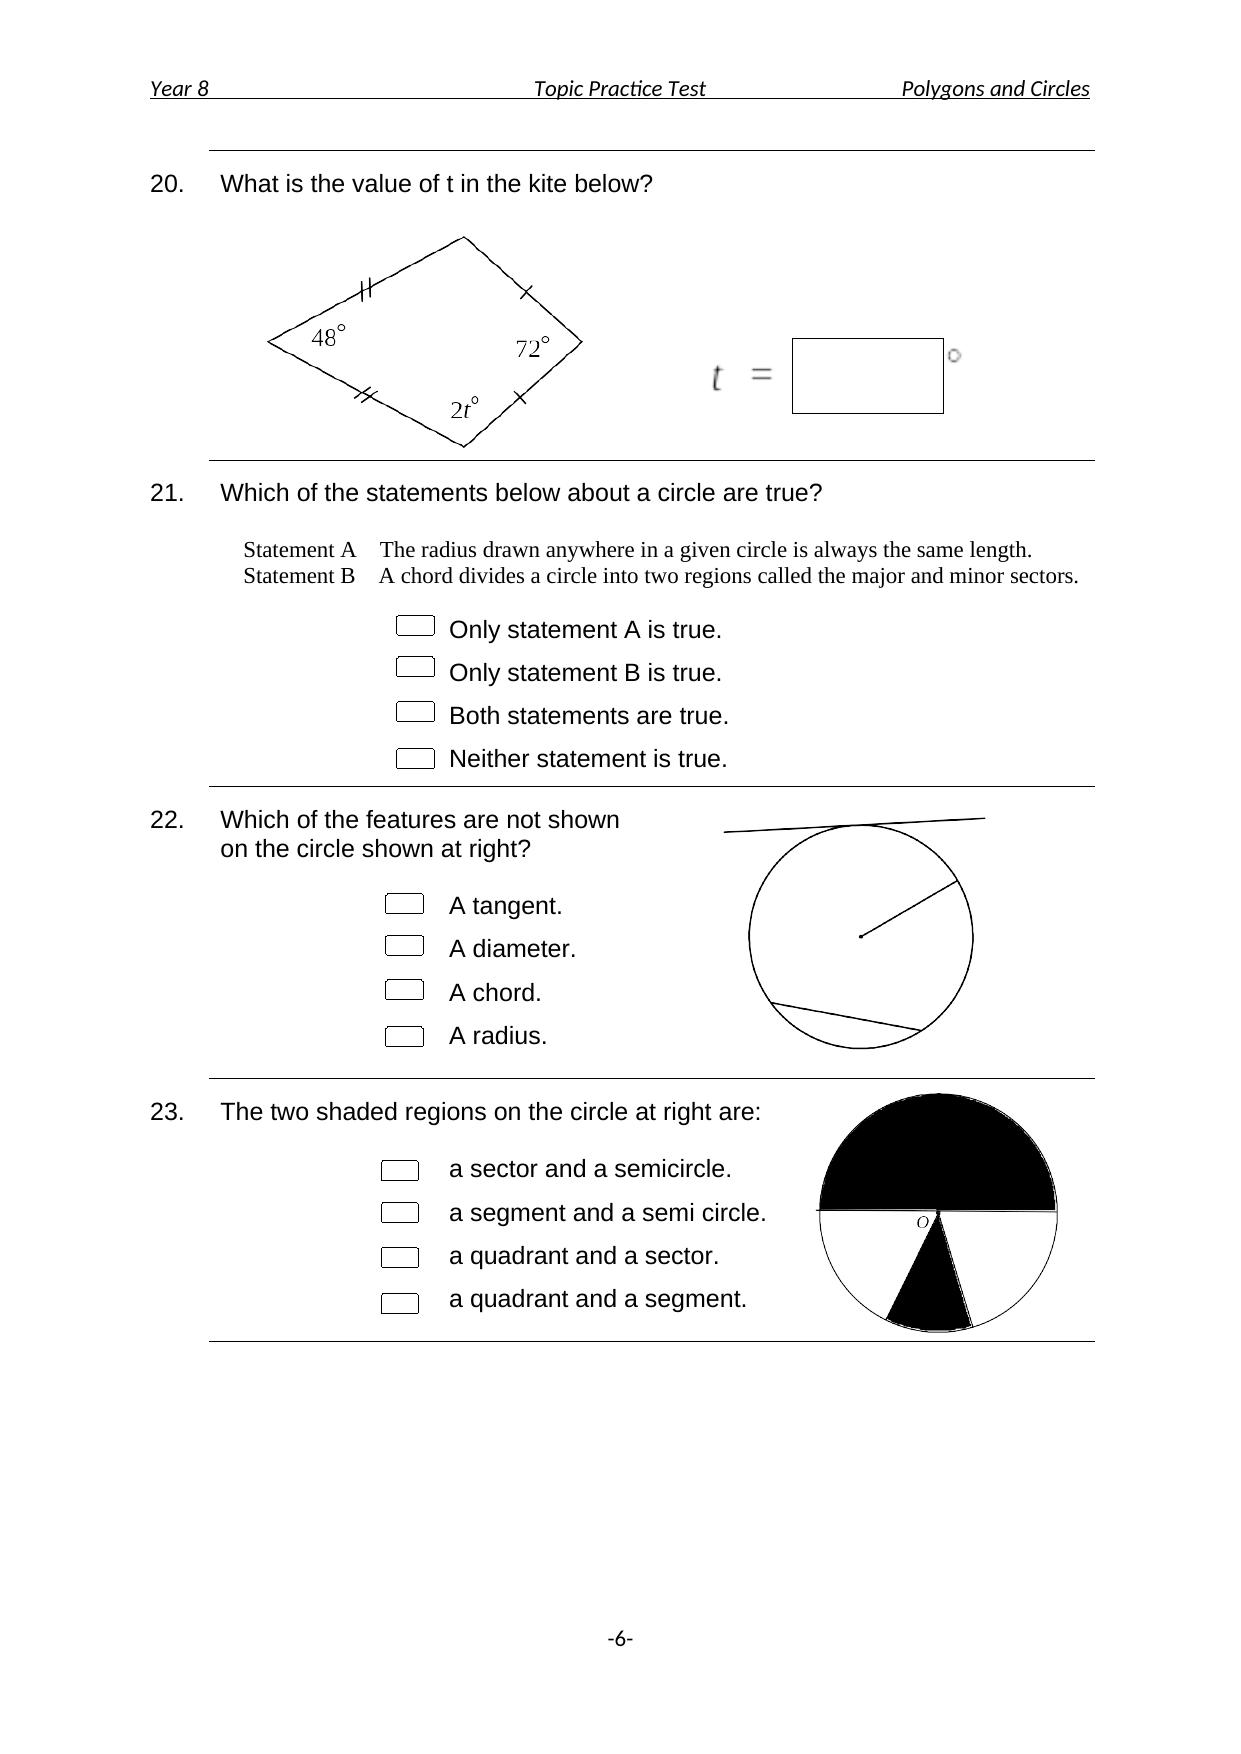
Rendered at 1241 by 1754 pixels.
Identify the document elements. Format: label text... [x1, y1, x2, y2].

table_cell 23. [139, 1078, 209, 1341]
table_cell The two shaded regions on the circle at right are: a sector and a semicircle. a segment and a semi circle. a quadrant and a sector. a quadrant and a segment. [209, 1079, 1095, 1341]
table_cell 20. [139, 150, 209, 460]
table_cell What is the value of t in the kite below? [209, 151, 1095, 460]
table_cell Which of the statements below about a circle are true? Statement A The radius drawn anywhere in a given circle is always the same length. Statement B A chord divides a circle into two regions called the major and minor sectors. Only statement A is true. Only statement B is true. Both statements are true. Neither statement is true. [209, 461, 1095, 786]
table_cell 21. [139, 460, 209, 786]
table_cell 22. [139, 786, 209, 1078]
table_cell Which of the features are not shown on the circle shown at right? A tangent. A diameter. A chord. A radius. [209, 787, 1095, 1078]
